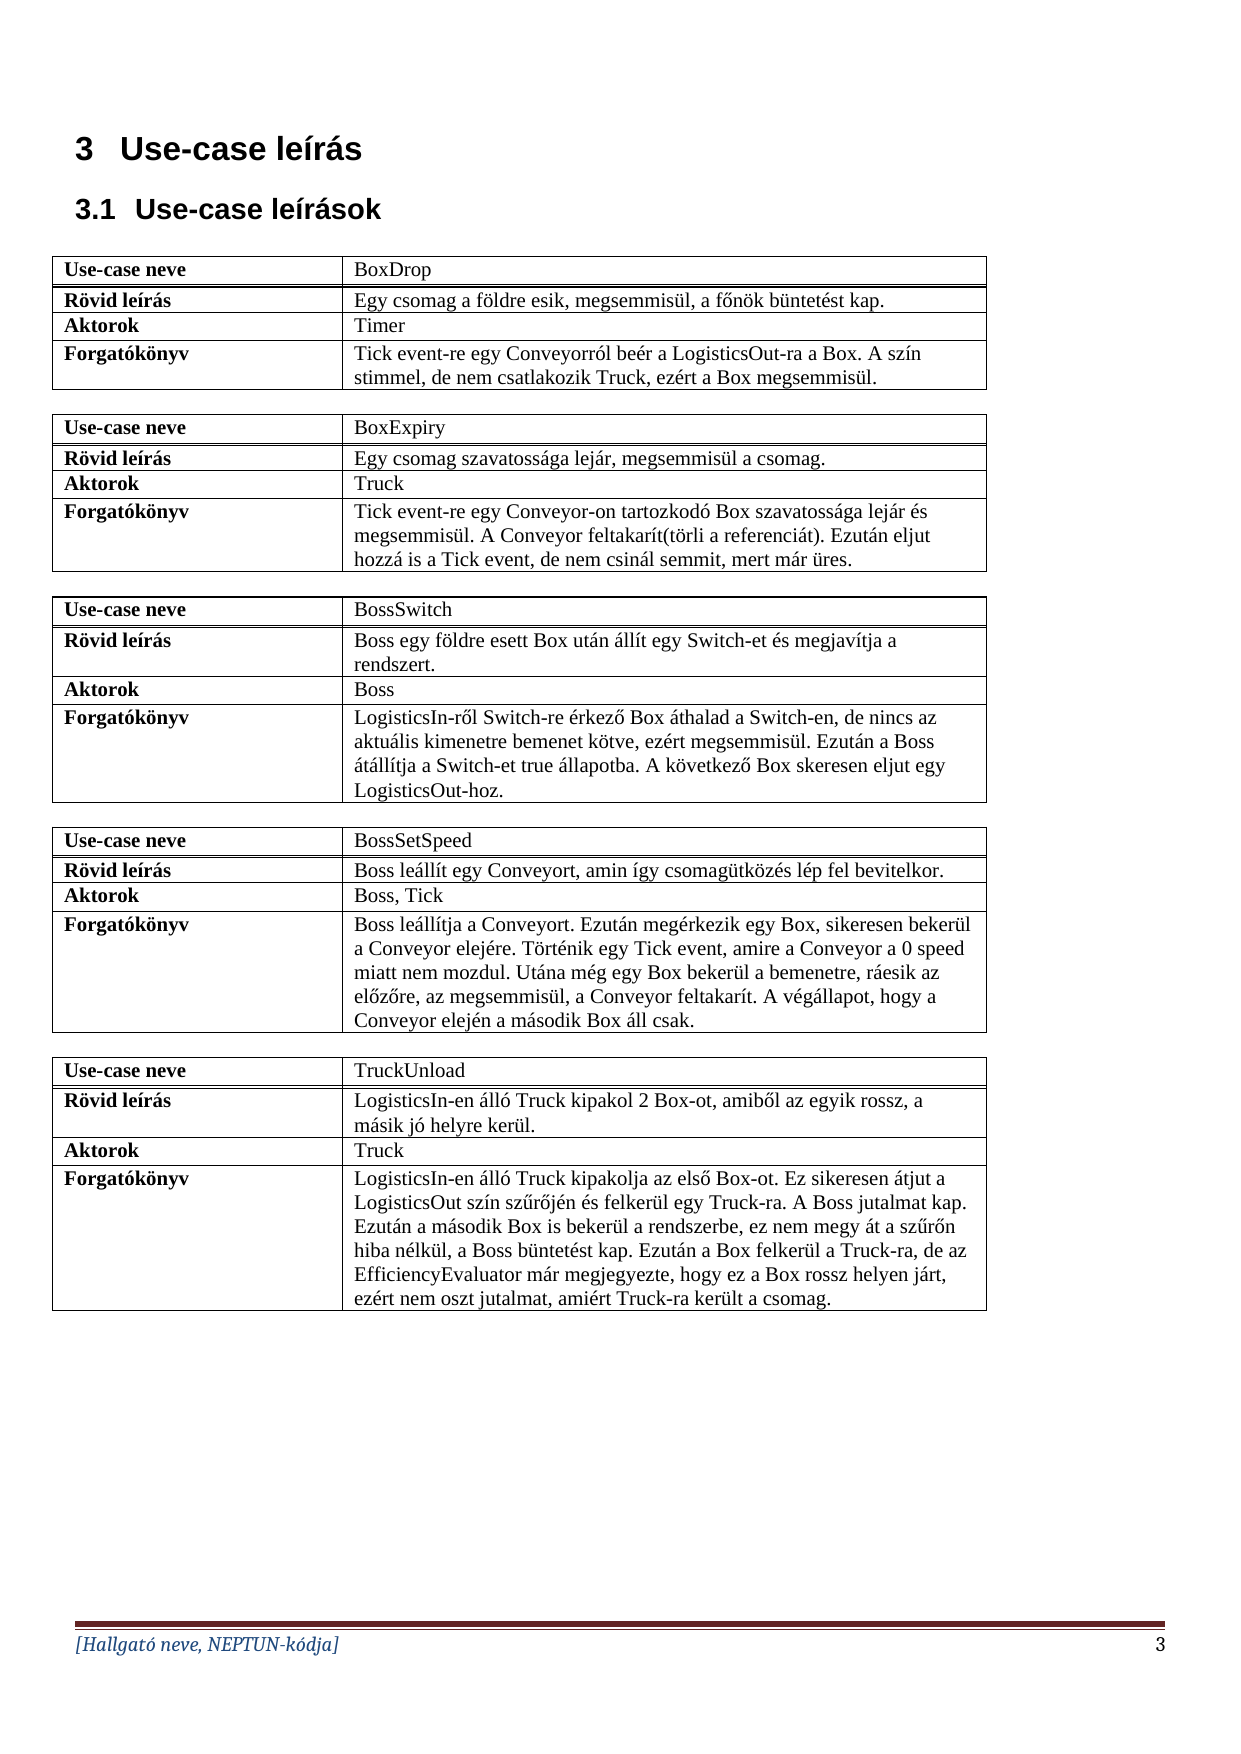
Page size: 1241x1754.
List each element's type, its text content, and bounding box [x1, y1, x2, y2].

table_header BoxDrop [343, 257, 986, 284]
table_cell Truck [343, 471, 986, 498]
table_cell Aktorok [53, 677, 342, 704]
table_cell Rövid leírás [53, 446, 342, 470]
table_cell LogisticsIn-ről Switch-re érkező Box áthalad a Switch-en, de nincs az aktuális kimenetre bemenet kötve, ezért megsemmisül. Ezután a Boss átállítja a Switch-et true állapotba. A következő Box skeresen eljut egy LogisticsOut-hoz. [343, 705, 986, 802]
table_cell Forgatókönyv [53, 705, 342, 802]
table_cell Boss leállít egy Conveyort, amin így csomagütközés lép fel bevitelkor. [343, 858, 986, 882]
table_cell Forgatókönyv [53, 341, 342, 389]
subtitle Use-case leírás [75, 129, 1165, 167]
table_header Use-case neve [53, 415, 342, 442]
table_cell Aktorok [53, 883, 342, 911]
table_cell Rövid leírás [53, 1089, 342, 1137]
table_cell Forgatókönyv [53, 1166, 342, 1310]
table_header Use-case neve [53, 598, 342, 625]
table_cell Egy csomag szavatossága lejár, megsemmisül a csomag. [343, 446, 986, 470]
table_cell Rövid leírás [53, 288, 342, 312]
table_cell Aktorok [53, 471, 342, 498]
table_header BoxExpiry [343, 415, 986, 442]
table_cell Timer [343, 313, 986, 340]
table_header BossSwitch [343, 598, 986, 625]
table_cell Aktorok [53, 1138, 342, 1165]
table_cell Boss, Tick [343, 883, 986, 911]
table_cell LogisticsIn-en álló Truck kipakolja az első Box-ot. Ez sikeresen átjut a LogisticsOut szín szűrőjén és felkerül egy Truck-ra. A Boss jutalmat kap. Ezután a második Box is bekerül a rendszerbe, ez nem megy át a szűrőn hiba nélkül, a Boss büntetést kap. Ezután a Box felkerül a Truck-ra, de az EfficiencyEvaluator már megjegyezte, hogy ez a Box rossz helyen járt, ezért nem oszt jutalmat, amiért Truck-ra került a csomag. [343, 1166, 986, 1310]
table_cell Forgatókönyv [53, 912, 342, 1032]
table_header BossSetSpeed [343, 828, 986, 855]
table_cell Boss leállítja a Conveyort. Ezután megérkezik egy Box, sikeresen bekerül a Conveyor elejére. Történik egy Tick event, amire a Conveyor a 0 speed miatt nem mozdul. Utána még egy Box bekerül a bemenetre, ráesik az előzőre, az megsemmisül, a Conveyor feltakarít. A végállapot, hogy a Conveyor elején a második Box áll csak. [343, 912, 986, 1032]
table_header Use-case neve [53, 257, 342, 284]
table_cell Boss [343, 677, 986, 704]
table_header Use-case neve [53, 1058, 342, 1085]
table_cell Truck [343, 1138, 986, 1165]
table_cell Rövid leírás [53, 628, 342, 676]
table_header Use-case neve [53, 828, 342, 855]
table_cell Tick event-re egy Conveyor-on tartozkodó Box szavatossága lejár és megsemmisül. A Conveyor feltakarít(törli a referenciát). Ezután eljut hozzá is a Tick event, de nem csinál semmit, mert már üres. [343, 499, 986, 571]
table_cell Egy csomag a földre esik, megsemmisül, a főnök büntetést kap. [343, 288, 986, 312]
table_cell Boss egy földre esett Box után állít egy Switch-et és megjavítja a rendszert. [343, 628, 986, 676]
table_cell Tick event-re egy Conveyorról beér a LogisticsOut-ra a Box. A szín stimmel, de nem csatlakozik Truck, ezért a Box megsemmisül. [343, 341, 986, 389]
subtitle Use-case leírások [75, 192, 1165, 226]
table_header TruckUnload [343, 1058, 986, 1085]
table_cell Aktorok [53, 313, 342, 340]
table_cell LogisticsIn-en álló Truck kipakol 2 Box-ot, amiből az egyik rossz, a másik jó helyre kerül. [343, 1089, 986, 1137]
table_cell Forgatókönyv [53, 499, 342, 571]
table_cell Rövid leírás [53, 858, 342, 882]
